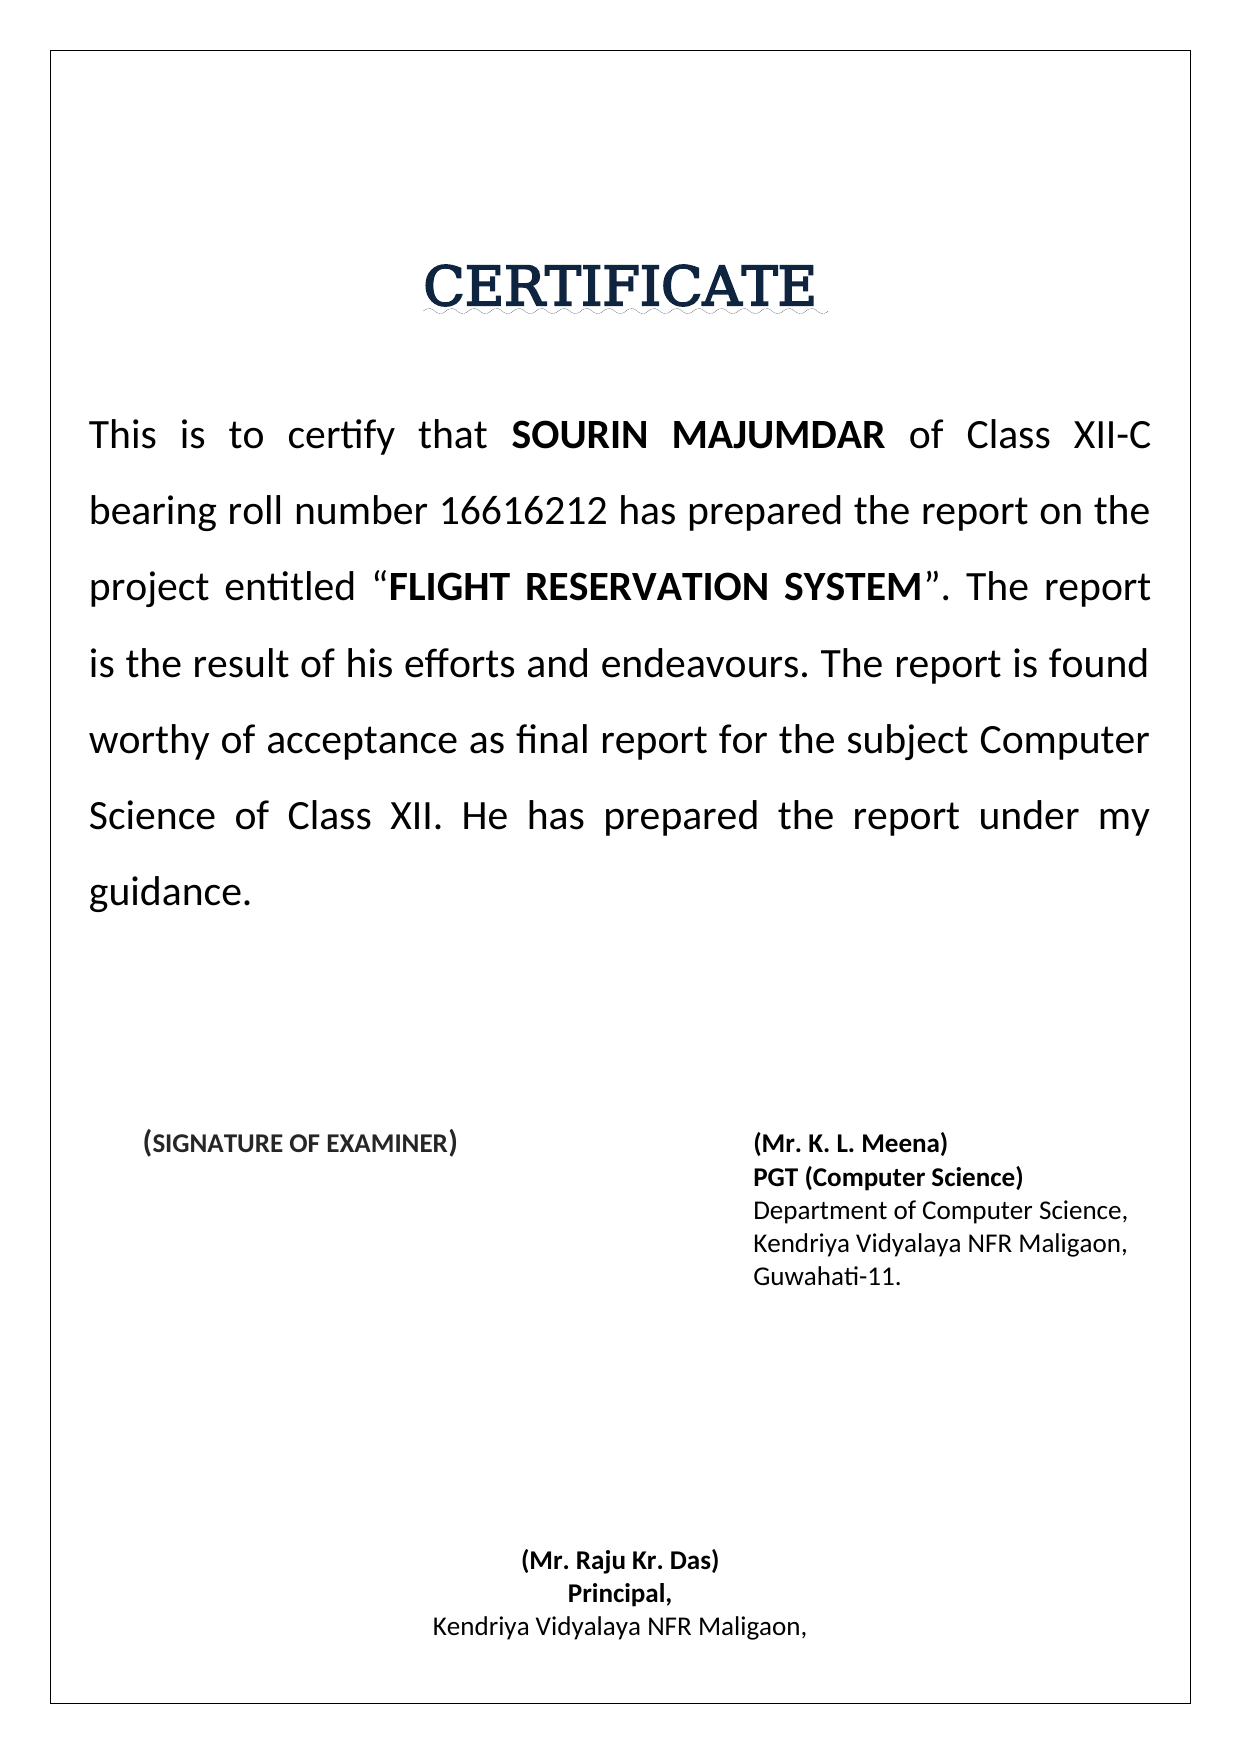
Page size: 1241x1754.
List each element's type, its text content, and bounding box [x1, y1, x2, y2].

text Kendriya Vidyalaya NFR Maligaon, [89, 1226, 1152, 1259]
text Principal, [89, 1576, 1152, 1609]
text Kendriya Vidyalaya NFR Maligaon, [89, 1609, 1152, 1642]
text CERTIFICATE [89, 251, 1152, 316]
text (Mr. Raju Kr. Das) [89, 1543, 1152, 1576]
text Department of Computer Science, [89, 1193, 1152, 1226]
text (SIGNATURE OF EXAMINER) (Mr. K. L. Meena) [89, 1122, 1152, 1160]
text Guwahati-11. [89, 1259, 1152, 1292]
text This is to certify that SOURIN MAJUMDAR of Class XII-C bearing roll number 16616212 has prepared the report on the project entitled “FLIGHT RESERVATION SYSTEM”. The report is the result of his efforts and endeavours. The report is found worthy of acceptance as final report for the subject Computer Science of Class XII. He has prepared the report under my guidance. [89, 408, 1152, 916]
text PGT (Computer Science) [89, 1160, 1152, 1193]
